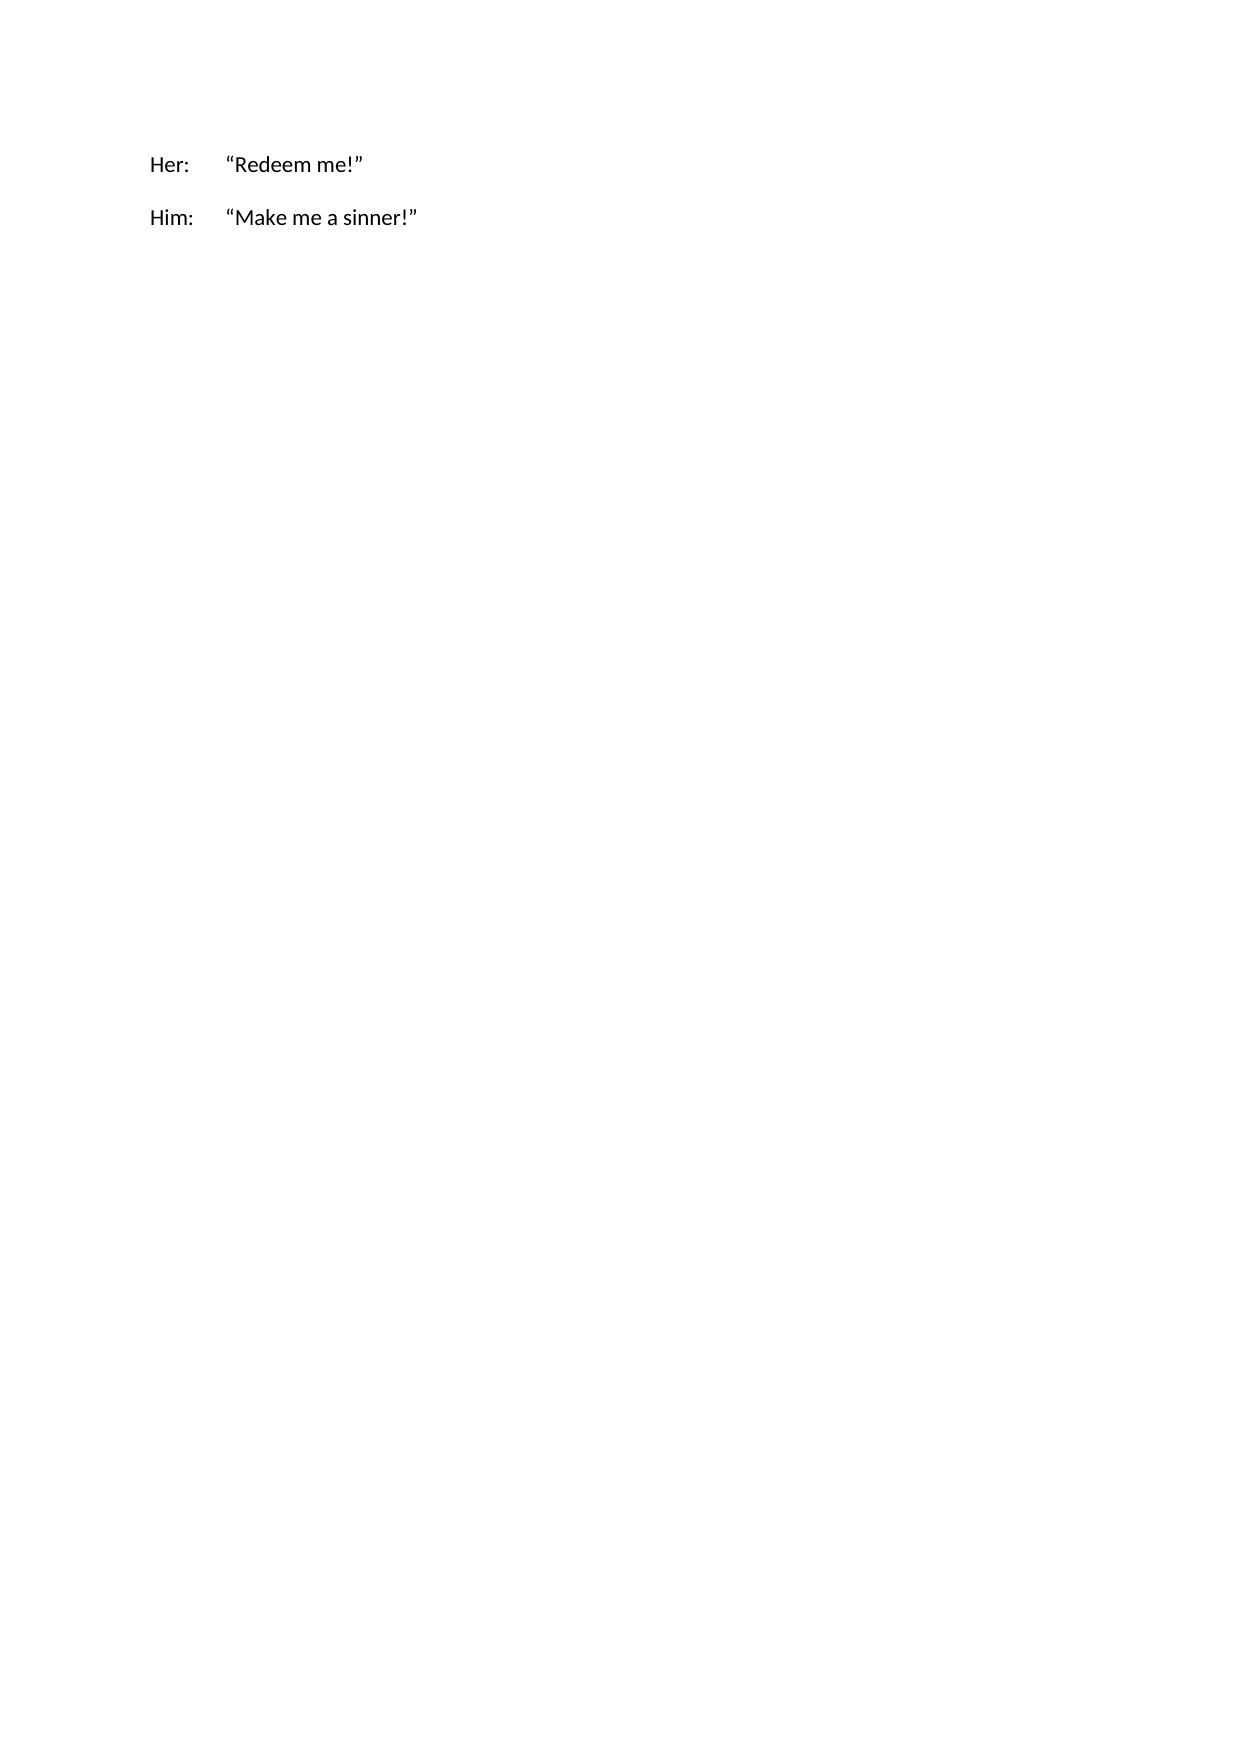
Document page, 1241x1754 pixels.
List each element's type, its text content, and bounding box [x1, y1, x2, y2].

text Her: “Redeem me!” [150, 150, 1090, 178]
text Him: “Make me a sinner!” [150, 203, 1090, 231]
